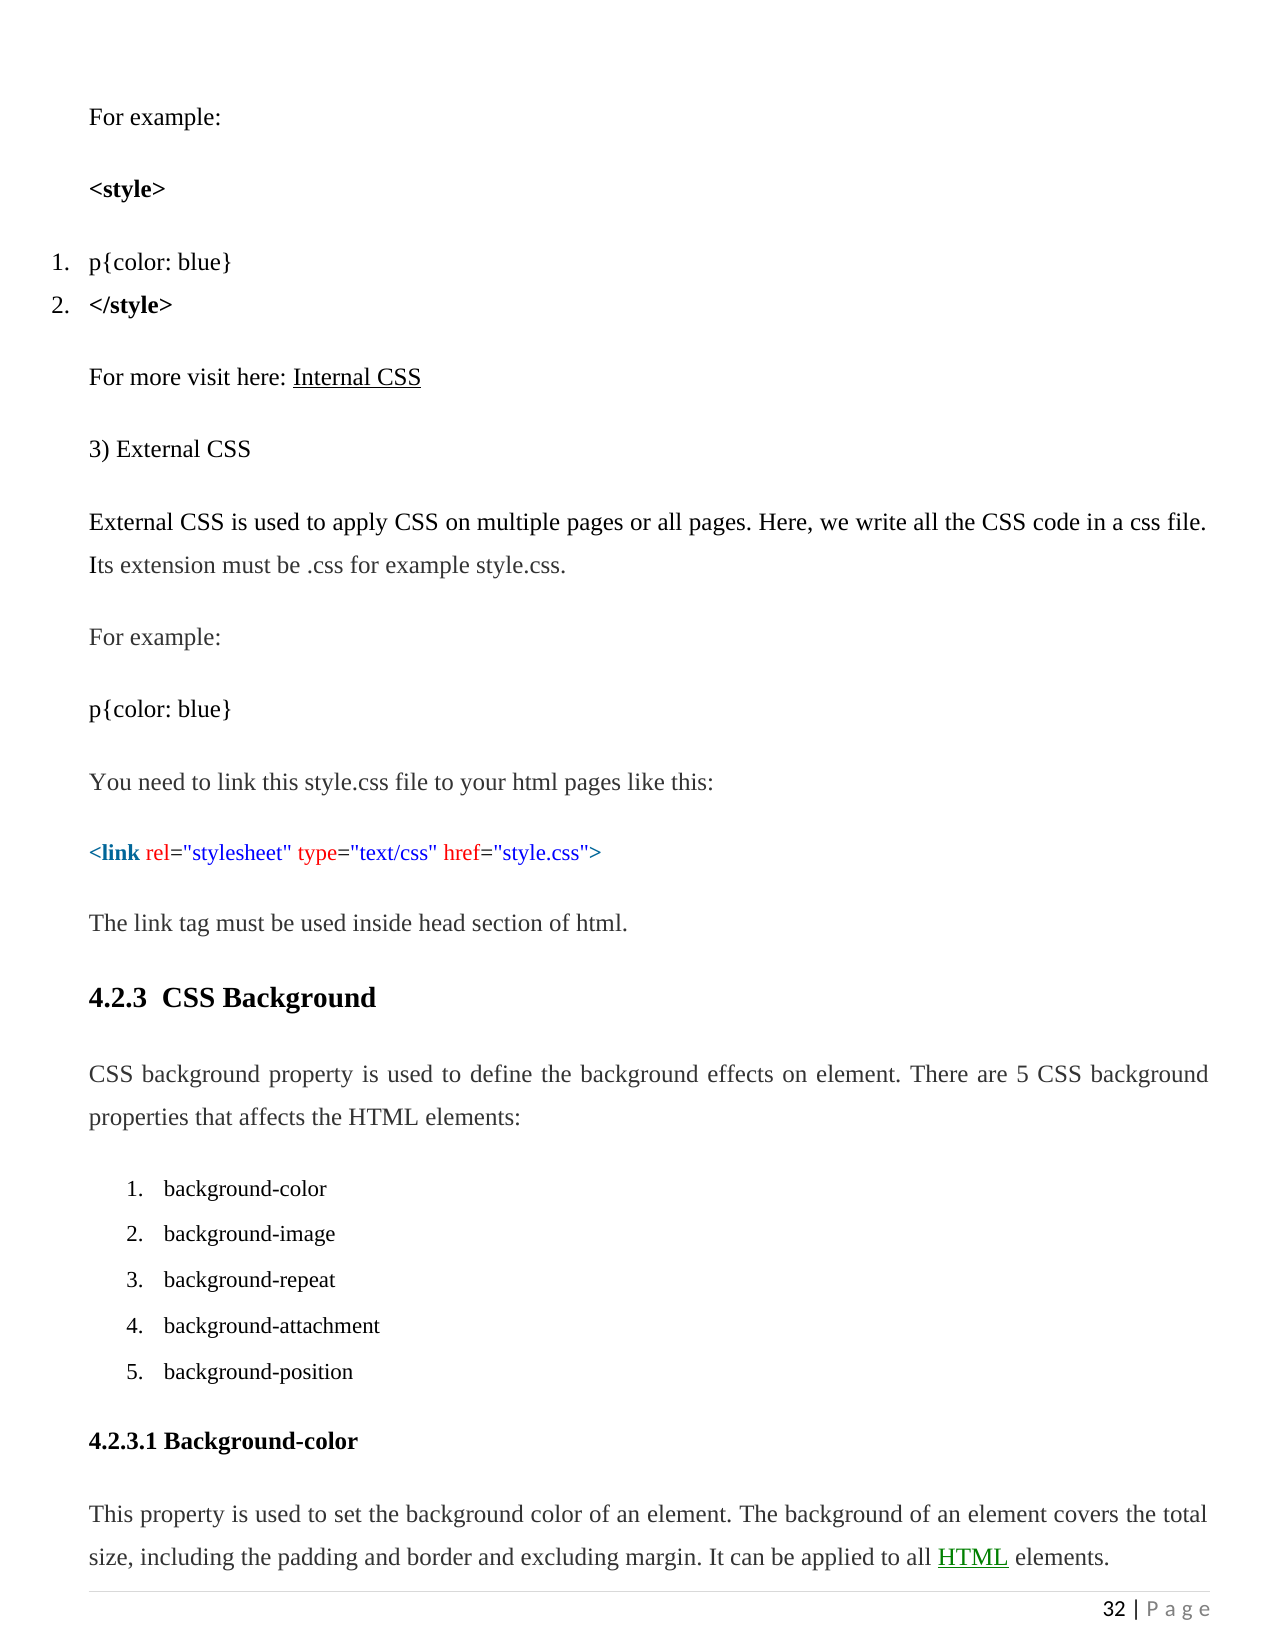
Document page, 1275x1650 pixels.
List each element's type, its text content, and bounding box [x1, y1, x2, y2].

text For example: [89, 102, 1210, 131]
text External CSS is used to apply CSS on multiple pages or all pages. Here, we write all the CSS code in a css file. Its extension must be .css for example style.css. [89, 507, 1210, 578]
text The link tag must be used inside head section of html. [89, 908, 1210, 936]
list background-color [126, 1175, 1210, 1201]
list p{color: blue} [51, 247, 1210, 275]
list background-image [126, 1221, 1210, 1247]
list background-position [126, 1358, 1210, 1384]
text For example: [89, 622, 1210, 651]
list </style> [51, 290, 1210, 318]
text You need to link this style.css file to your html pages like this: [89, 767, 1210, 795]
subtitle 4.2.3 CSS Background [89, 980, 1210, 1013]
text For more visit here: Internal CSS [89, 362, 1210, 391]
text <link rel="stylesheet" type="text/css" href="style.css"> [89, 839, 1210, 865]
text p{color: blue} [89, 694, 1210, 723]
text 3) External CSS [89, 434, 1210, 463]
list background-attachment [126, 1312, 1210, 1338]
text This property is used to set the background color of an element. The background of an element covers the total size, including the padding and border and excluding margin. It can be applied to all HTML elements. [89, 1499, 1210, 1571]
subtitle 4.2.3.1 Background-color [89, 1426, 1210, 1455]
text CSS background property is used to define the background effects on element. There are 5 CSS background properties that affects the HTML elements: [89, 1059, 1210, 1131]
text <style> [89, 174, 1210, 203]
list background-repeat [126, 1266, 1210, 1293]
